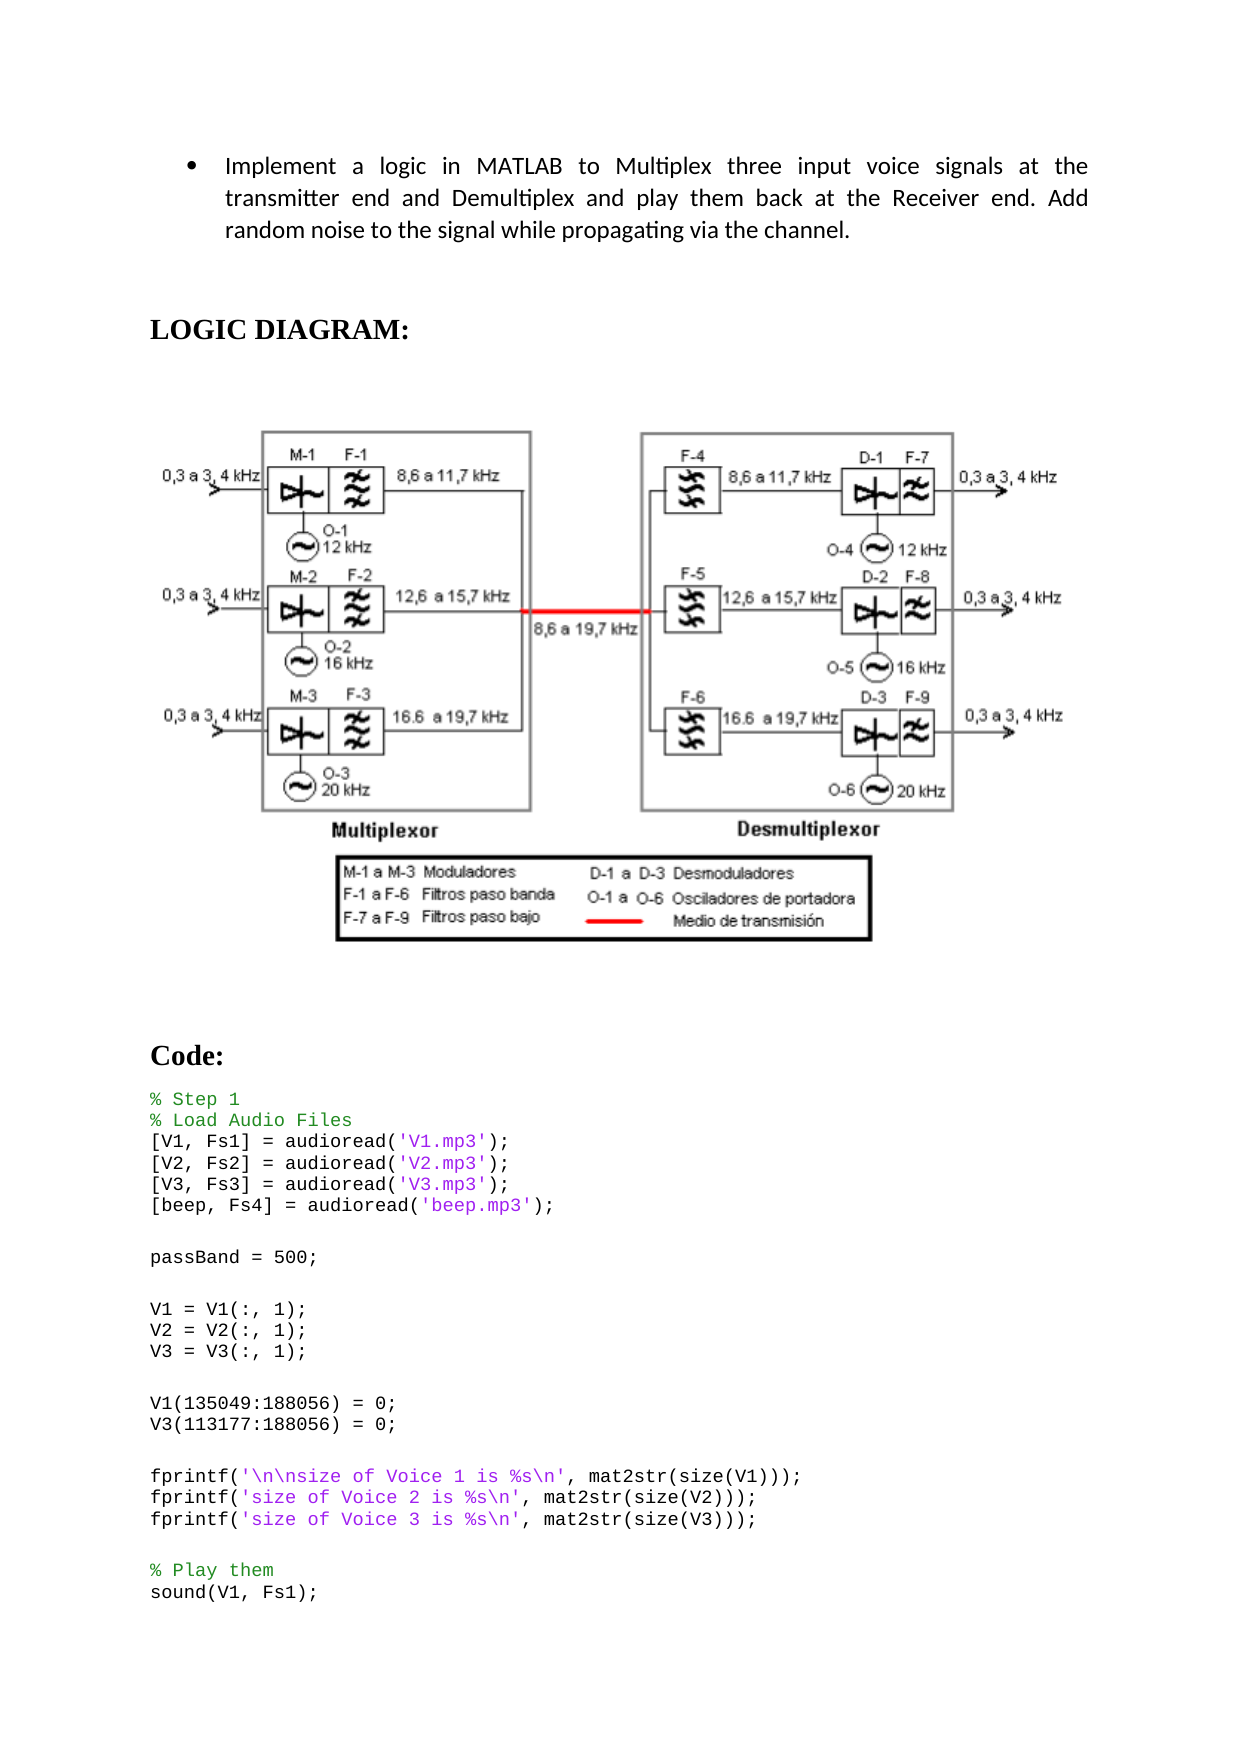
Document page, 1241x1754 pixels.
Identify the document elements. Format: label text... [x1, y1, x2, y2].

text Code: [150, 1038, 1090, 1071]
text V1(135049:188056) = 0; [150, 1394, 1090, 1415]
text V1 = V1(:, 1); [150, 1299, 1090, 1321]
text % Step 1 [150, 1090, 1090, 1111]
text fprintf('size of Voice 3 is %s\n', mat2str(size(V3))); [150, 1509, 1090, 1531]
text fprintf('size of Voice 2 is %s\n', mat2str(size(V2))); [150, 1488, 1090, 1509]
text [V1, Fs1] = audioread('V1.mp3'); [150, 1132, 1090, 1153]
text V3(113177:188056) = 0; [150, 1415, 1090, 1436]
text [V2, Fs2] = audioread('V2.mp3'); [150, 1153, 1090, 1175]
text LOGIC DIAGRAM: [150, 312, 1090, 346]
list Implement a logic in MATLAB to Multiplex three input voice signals at the transmitter end and Demultiplex and play them back at the Receiver end. Add random noise to the signal while propagating via the channel. [187, 150, 1090, 245]
text V2 = V2(:, 1); [150, 1321, 1090, 1342]
text [V3, Fs3] = audioread('V3.mp3'); [150, 1175, 1090, 1196]
text [beep, Fs4] = audioread('beep.mp3'); [150, 1196, 1090, 1217]
text sound(V1, Fs1); [150, 1582, 1090, 1604]
picture [150, 416, 1091, 967]
text fprintf('\n\nsize of Voice 1 is %s\n', mat2str(size(V1))); [150, 1467, 1090, 1488]
text passBand = 500; [150, 1248, 1090, 1269]
text % Play them [150, 1561, 1090, 1582]
text V3 = V3(:, 1); [150, 1342, 1090, 1363]
text % Load Audio Files [150, 1111, 1090, 1132]
